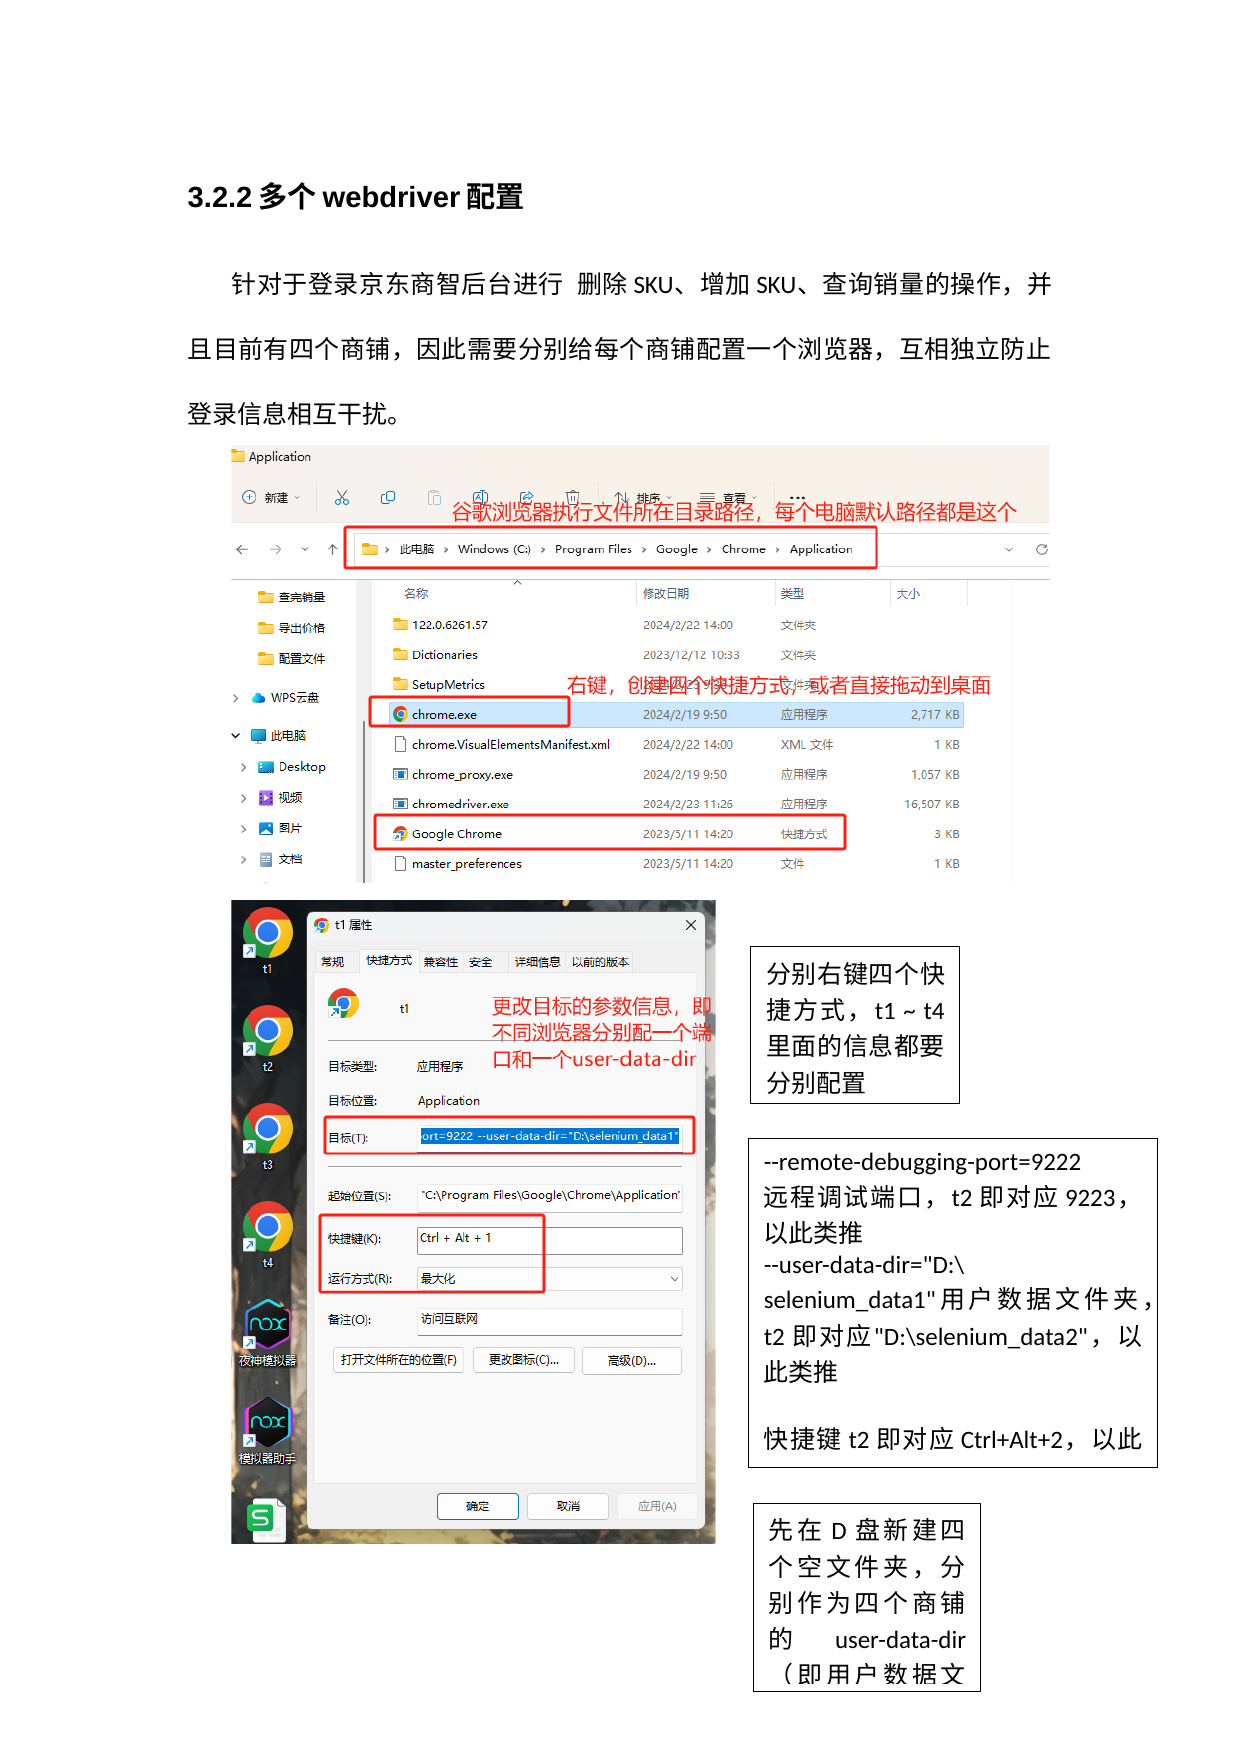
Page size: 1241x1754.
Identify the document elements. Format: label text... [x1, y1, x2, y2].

subtitle 3.2.2多个webdriver配置 [187, 162, 1053, 227]
picture [231, 445, 1050, 883]
text 针对于登录京东商智后台进行 删除SKU、增加SKU、查询销量的操作，并且目前有四个商铺，因此需要分别给每个商铺配置一个浏览器，互相独立防止登录信息相互干扰。 [187, 250, 1053, 445]
picture [231, 900, 716, 1544]
